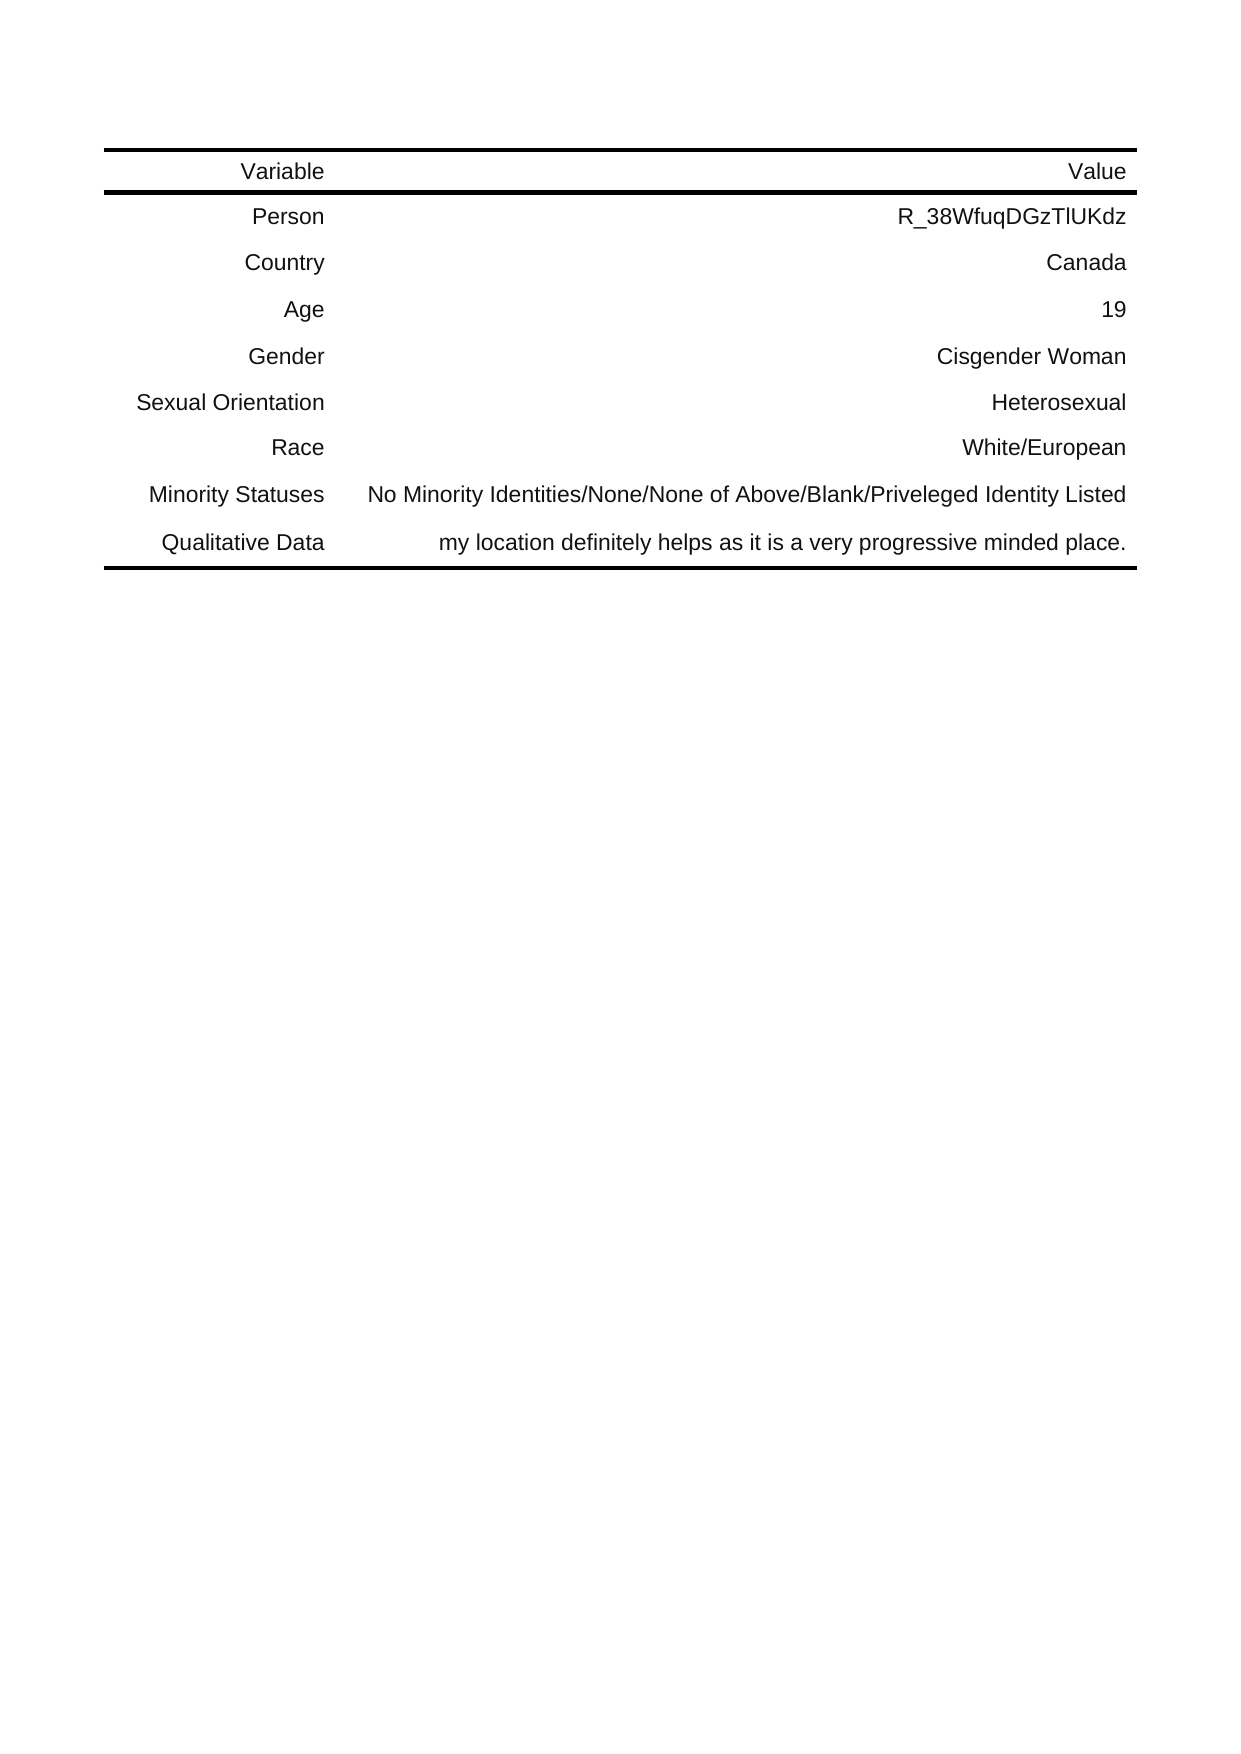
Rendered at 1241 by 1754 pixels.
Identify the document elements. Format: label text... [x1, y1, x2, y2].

table_cell R_38WfuqDGzTlUKdz [335, 195, 1137, 238]
table_cell Age [104, 285, 335, 333]
table_cell Cisgender Woman [335, 333, 1137, 380]
table_cell 19 [335, 285, 1137, 333]
table_cell Sexual Orientation [104, 380, 335, 423]
table_cell my location definitely helps as it is a very progressive minded place. [335, 519, 1137, 566]
table_cell Qualitative Data [104, 519, 335, 566]
table_cell No Minority Identities/None/None of Above/Blank/Priveleged Identity Listed [335, 471, 1137, 518]
table_header Value [335, 152, 1137, 190]
table_cell Country [104, 238, 335, 285]
table_cell Race [104, 424, 335, 471]
table_cell Heterosexual [335, 380, 1137, 423]
table_cell White/European [335, 424, 1137, 471]
table_header Variable [104, 152, 335, 190]
table_cell Person [104, 195, 335, 238]
table_cell Minority Statuses [104, 471, 335, 518]
table_cell Gender [104, 333, 335, 380]
table_cell Canada [335, 238, 1137, 285]
